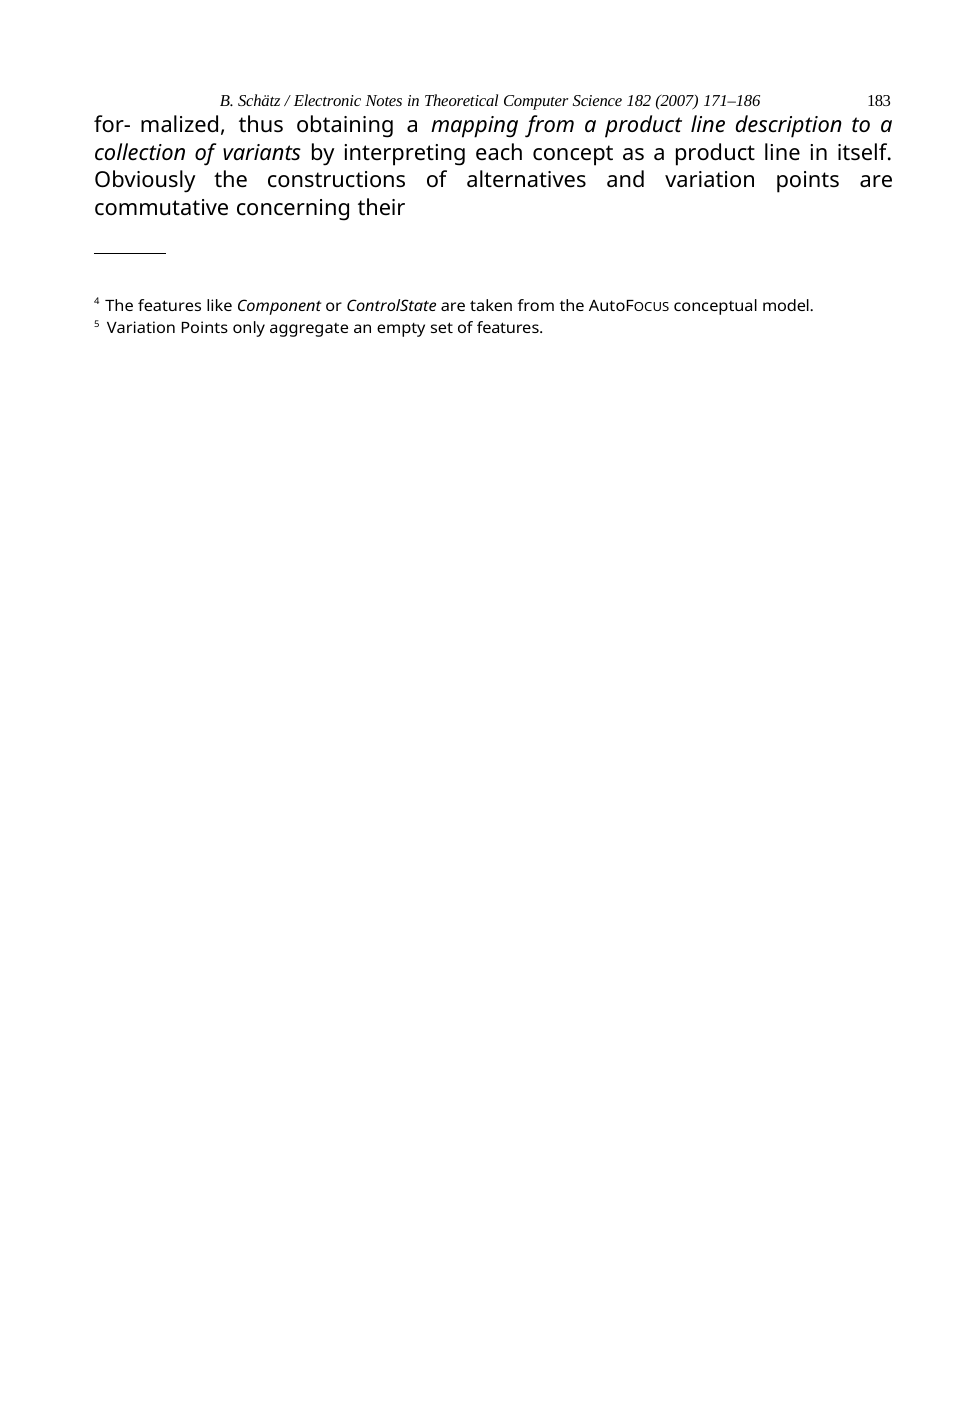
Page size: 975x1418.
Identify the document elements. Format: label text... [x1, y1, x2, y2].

text 5 Variation Points only aggregate an empty set of features. [94, 316, 925, 339]
text 4 The features like Component or ControlState are taken from the AutoFocus conceptual model. [94, 292, 925, 316]
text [94, 110, 893, 221]
